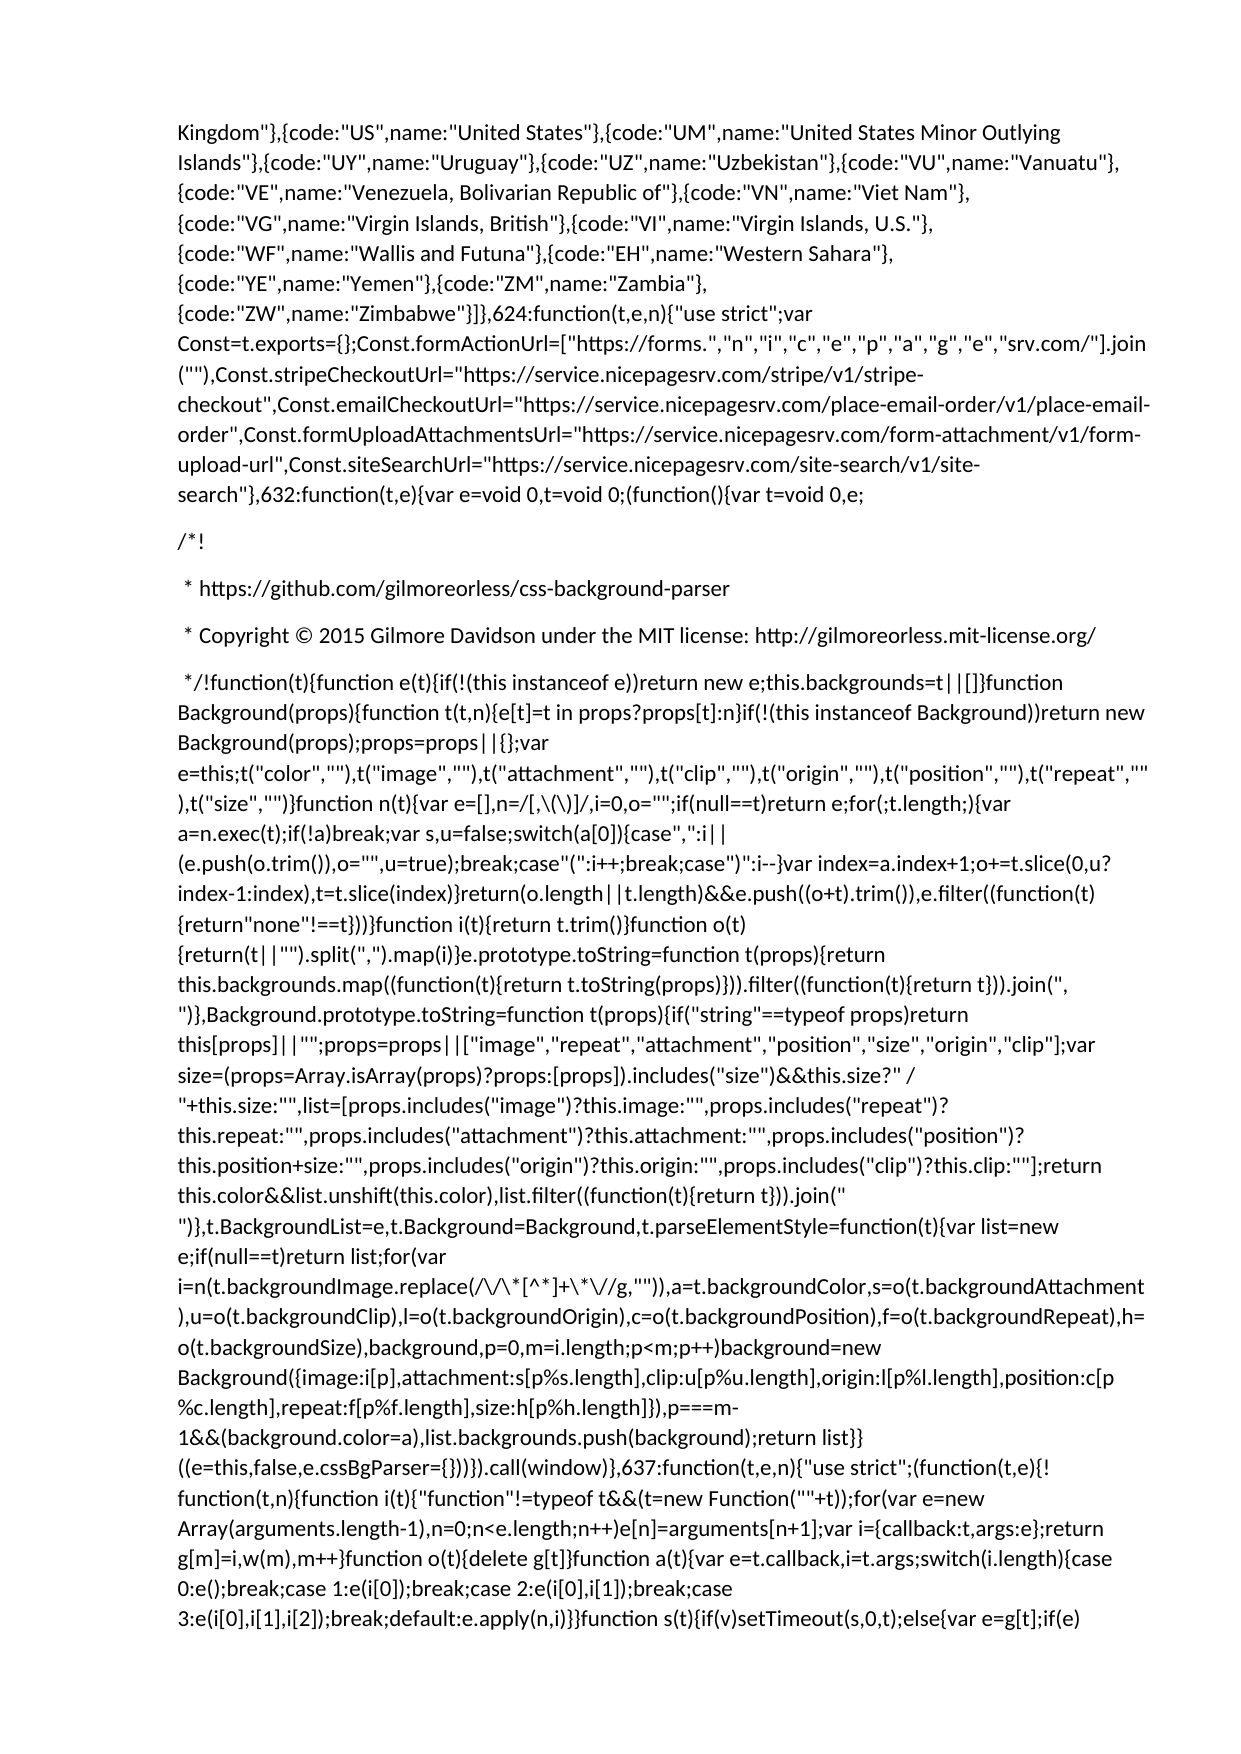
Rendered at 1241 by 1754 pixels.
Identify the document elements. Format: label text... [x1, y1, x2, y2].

text * Copyright © 2015 Gilmore Davidson under the MIT license: http://gilmoreorless.mit-license.org/ [177, 621, 1152, 649]
text /*! [177, 527, 1152, 556]
text * https://github.com/gilmoreorless/css-background-parser [177, 574, 1152, 602]
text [177, 668, 1152, 1633]
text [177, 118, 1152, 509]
